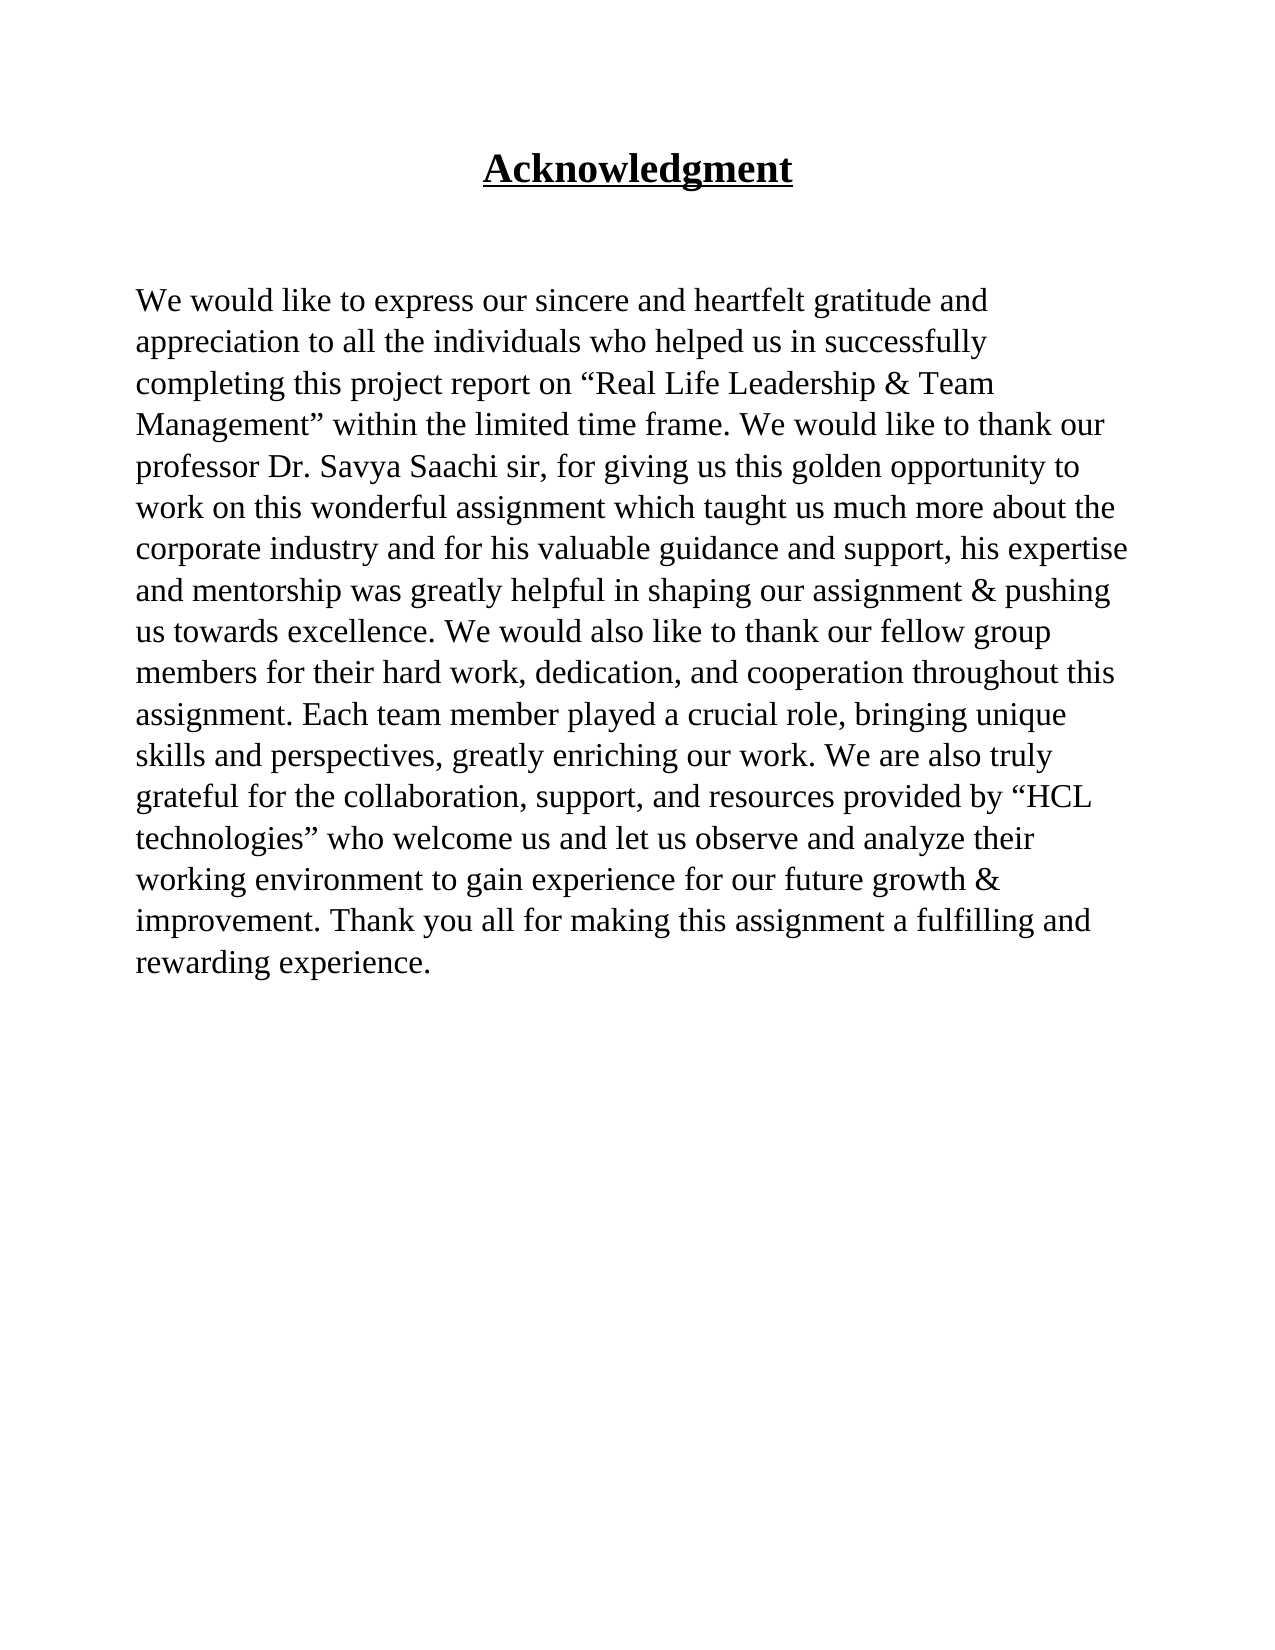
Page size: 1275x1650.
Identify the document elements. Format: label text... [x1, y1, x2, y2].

text We would like to express our sincere and heartfelt gratitude and appreciation to all the individuals who helped us in successfully completing this project report on “Real Life Leadership & Team Management” within the limited time frame. We would like to thank our professor Dr. Savya Saachi sir, for giving us this golden opportunity to work on this wonderful assignment which taught us much more about the corporate industry and for his valuable guidance and support, his expertise and mentorship was greatly helpful in shaping our assignment & pushing us towards excellence. We would also like to thank our fellow group members for their hard work, dedication, and cooperation throughout this assignment. Each team member played a crucial role, bringing unique skills and perspectives, greatly enriching our work. We are also truly grateful for the collaboration, support, and resources provided by “HCL technologies” who welcome us and let us observe and analyze their working environment to gain experience for our future growth & improvement. Thank you all for making this assignment a fulfilling and rewarding experience. [135, 280, 1139, 980]
text Acknowledgment [135, 144, 1139, 192]
